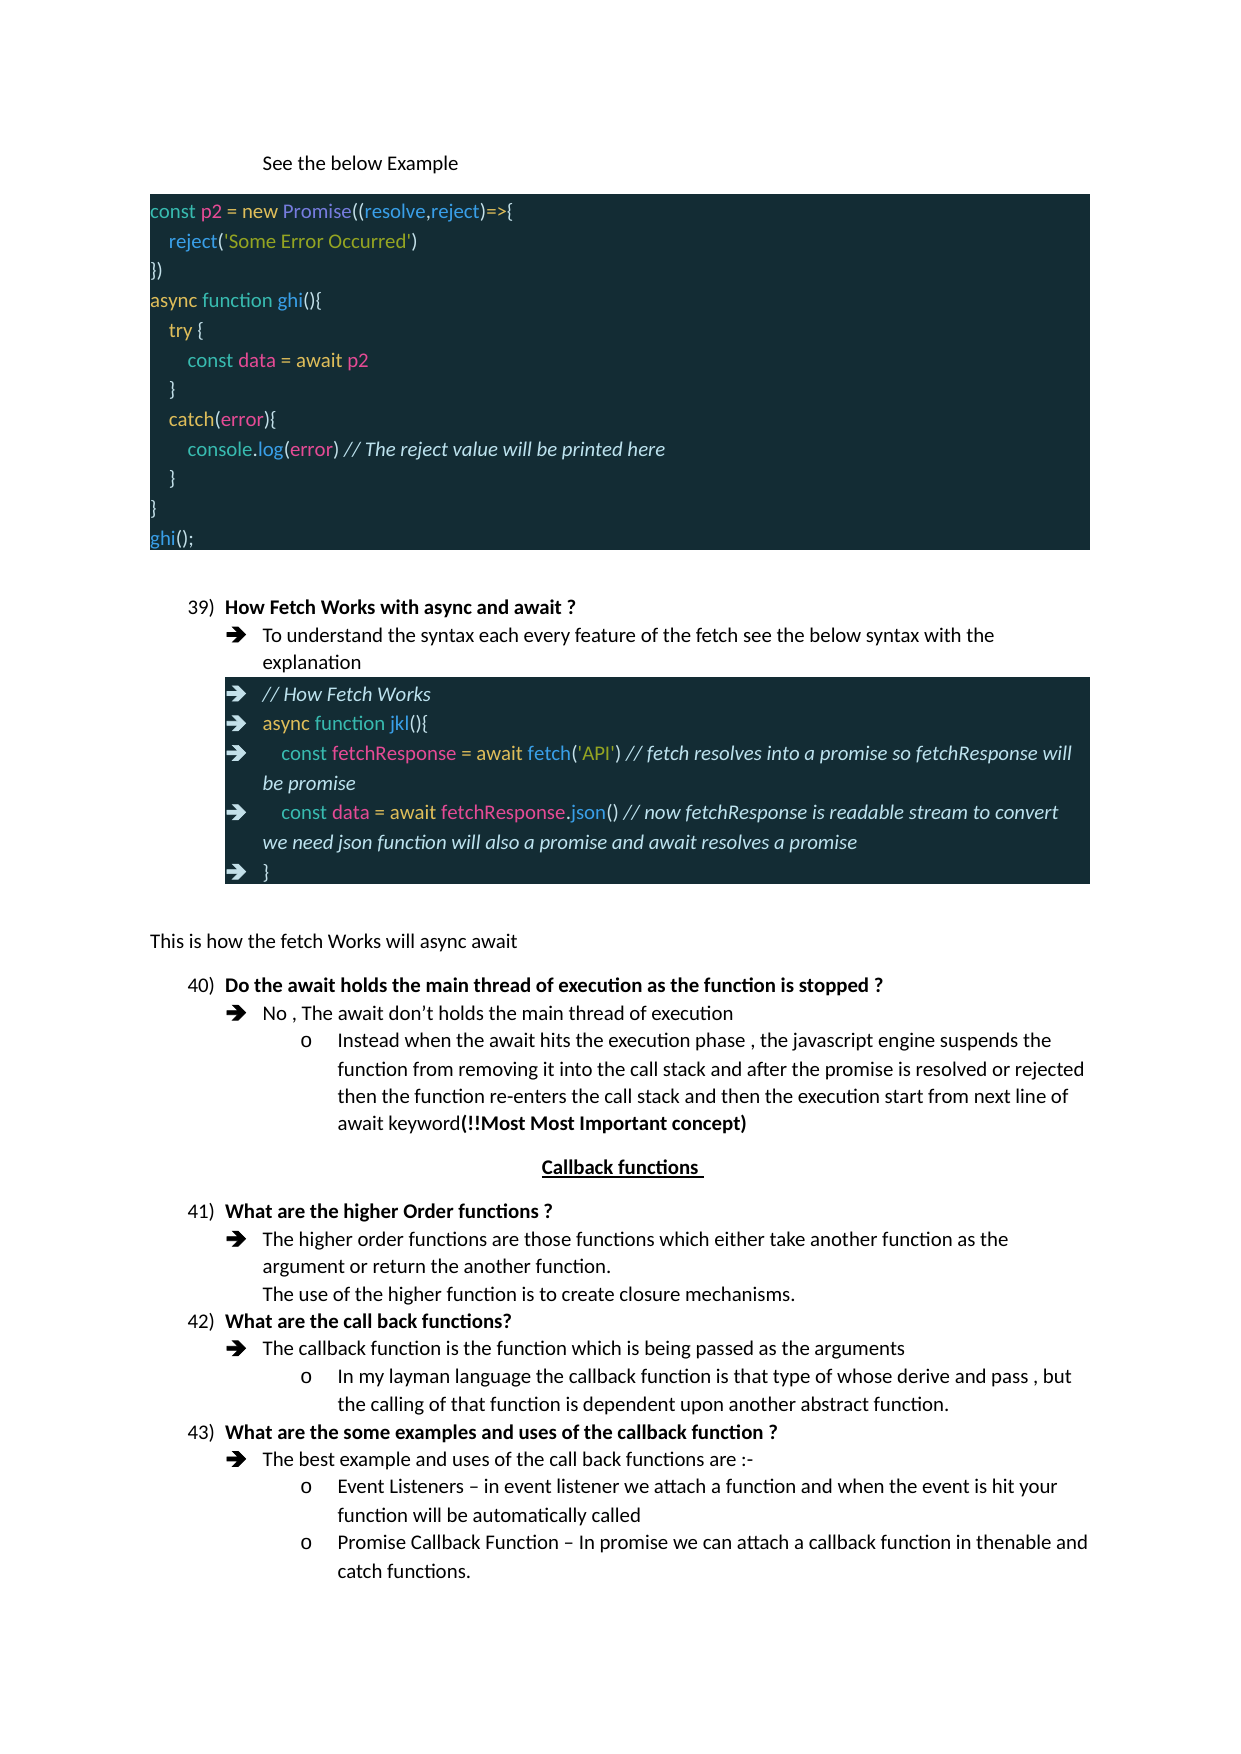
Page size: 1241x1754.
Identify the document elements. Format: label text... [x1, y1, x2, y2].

list const fetchResponse = await fetch('API') // fetch resolves into a promise so fetchResponse will be promise [225, 736, 1090, 795]
list async function jkl(){ [225, 706, 1090, 736]
list Event Listeners – in event listener we attach a function and when the event is hit your function will be automatically called [300, 1474, 1090, 1527]
text } [150, 461, 1090, 491]
text } [150, 491, 1090, 521]
list Promise Callback Function – In promise we can attach a callback function in thenable and catch functions. [300, 1529, 1090, 1583]
text const p2 = new Promise((resolve,reject)=>{ [150, 194, 1090, 224]
list Do the await holds the main thread of execution as the function is stopped ? [187, 972, 1090, 998]
text Callback functions [150, 1154, 1090, 1180]
list No , The await don’t holds the main thread of execution [225, 1000, 1090, 1025]
list The use of the higher function is to create closure mechanisms. [262, 1281, 1090, 1306]
text This is how the fetch Works will async await [150, 928, 1090, 954]
text ghi(); [150, 521, 1090, 550]
list What are the call back functions? [187, 1308, 1090, 1334]
text catch(error){ [150, 402, 1090, 432]
list The callback function is the function which is being passed as the arguments [225, 1336, 1090, 1361]
list What are the some examples and uses of the callback function ? [187, 1419, 1090, 1444]
list To understand the syntax each every feature of the fetch see the below syntax with the explanation [225, 622, 1090, 674]
list Instead when the await hits the execution phase , the javascript engine suspends the function from removing it into the call stack and after the promise is resolved or rejected then the function re-enters the call stack and then the execution start from next line of await keyword(!!Most Most Important concept) [300, 1027, 1090, 1136]
list } [225, 855, 1090, 884]
list The higher order functions are those functions which either take another function as the argument or return the another function. [225, 1226, 1090, 1279]
text reject('Some Error Occurred') [150, 224, 1090, 253]
text console.log(error) // The reject value will be printed here [150, 432, 1090, 461]
text const data = await p2 [150, 342, 1090, 372]
list What are the higher Order functions ? [187, 1199, 1090, 1224]
list See the below Example [262, 150, 1090, 175]
list In my layman language the callback function is that type of whose derive and pass , but the calling of that function is dependent upon another abstract function. [300, 1363, 1090, 1417]
list How Fetch Works with async and await ? [187, 594, 1090, 620]
list // How Fetch Works [225, 677, 1090, 706]
text }) [150, 253, 1090, 283]
list const data = await fetchResponse.json() // now fetchResponse is readable stream to convert we need json function will also a promise and await resolves a promise [225, 795, 1090, 855]
text } [150, 372, 1090, 402]
text try { [150, 313, 1090, 342]
text async function ghi(){ [150, 283, 1090, 313]
list The best example and uses of the call back functions are :- [225, 1446, 1090, 1472]
